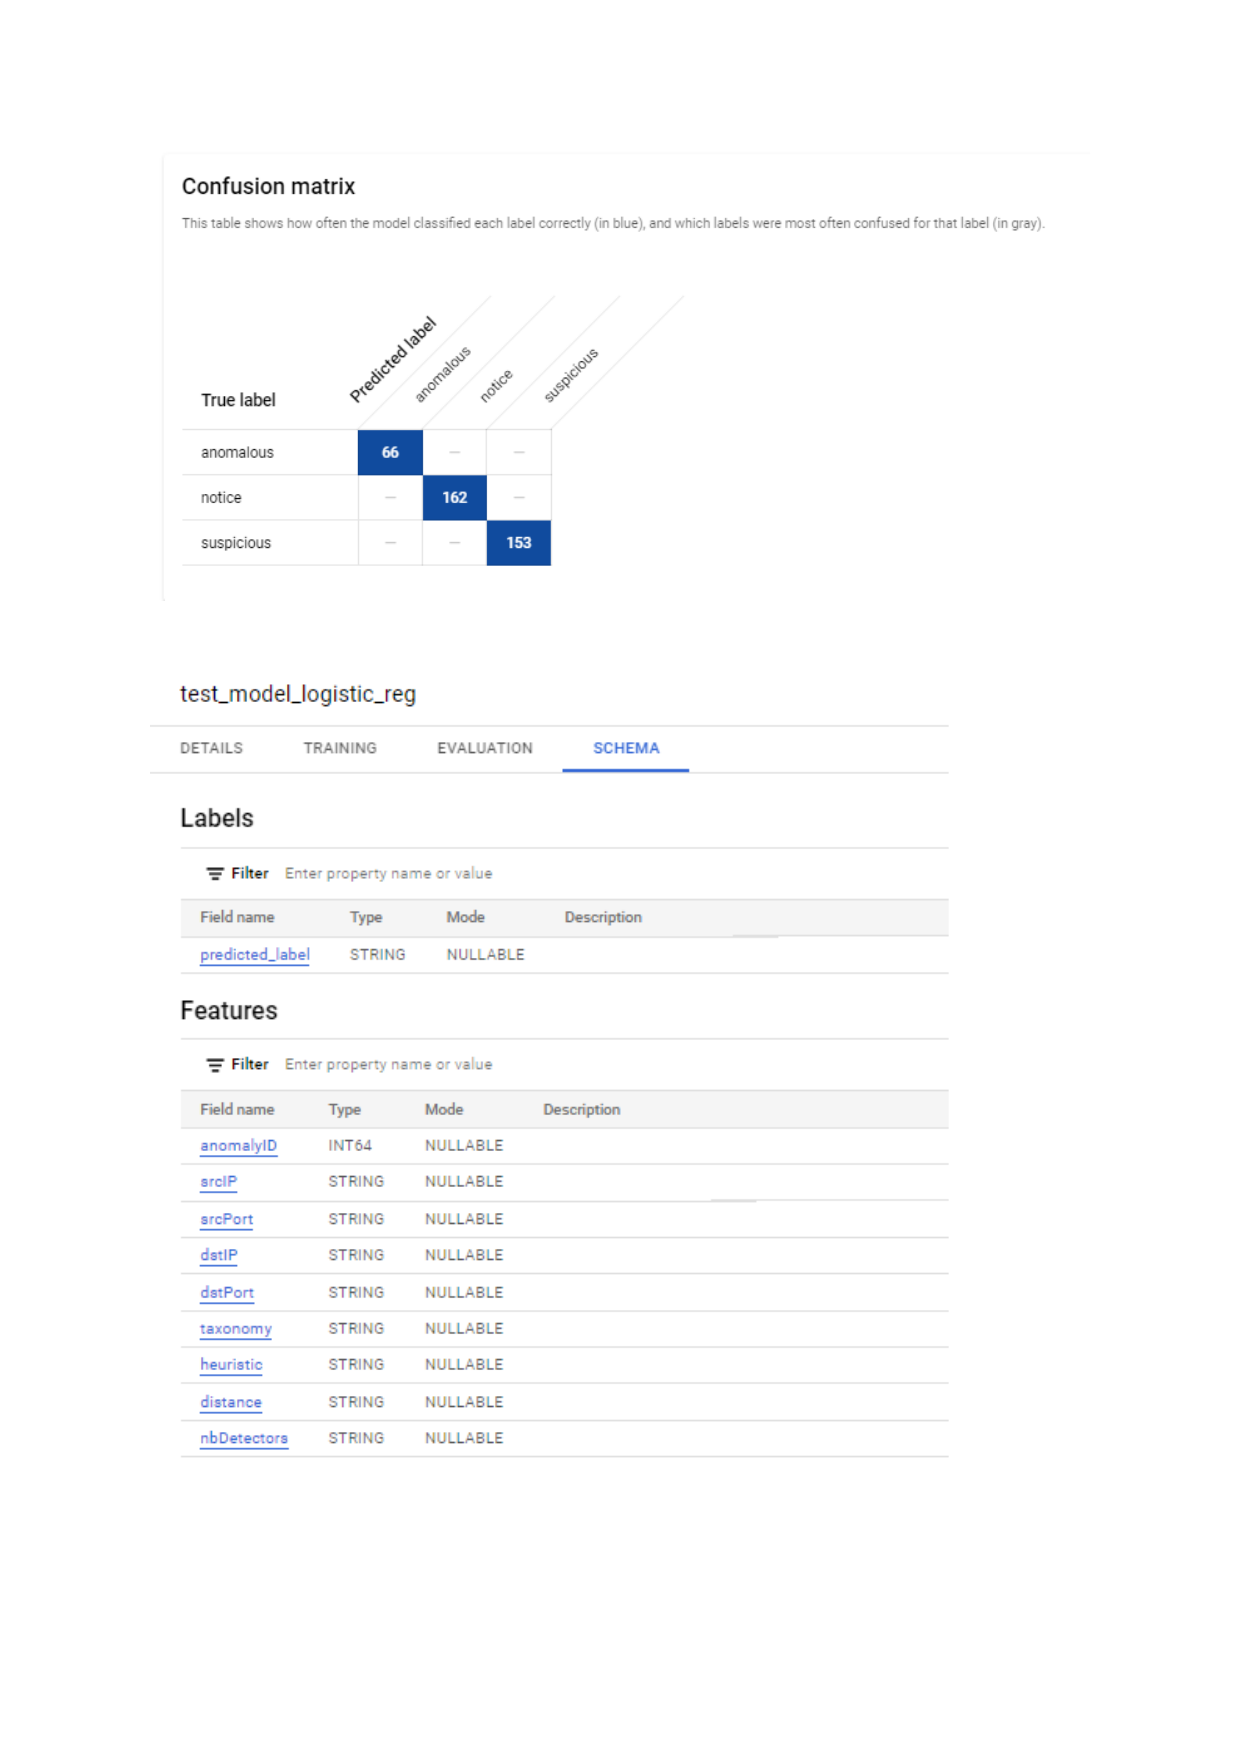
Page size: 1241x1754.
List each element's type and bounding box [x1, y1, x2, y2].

picture [150, 150, 1091, 601]
picture [150, 666, 949, 1503]
